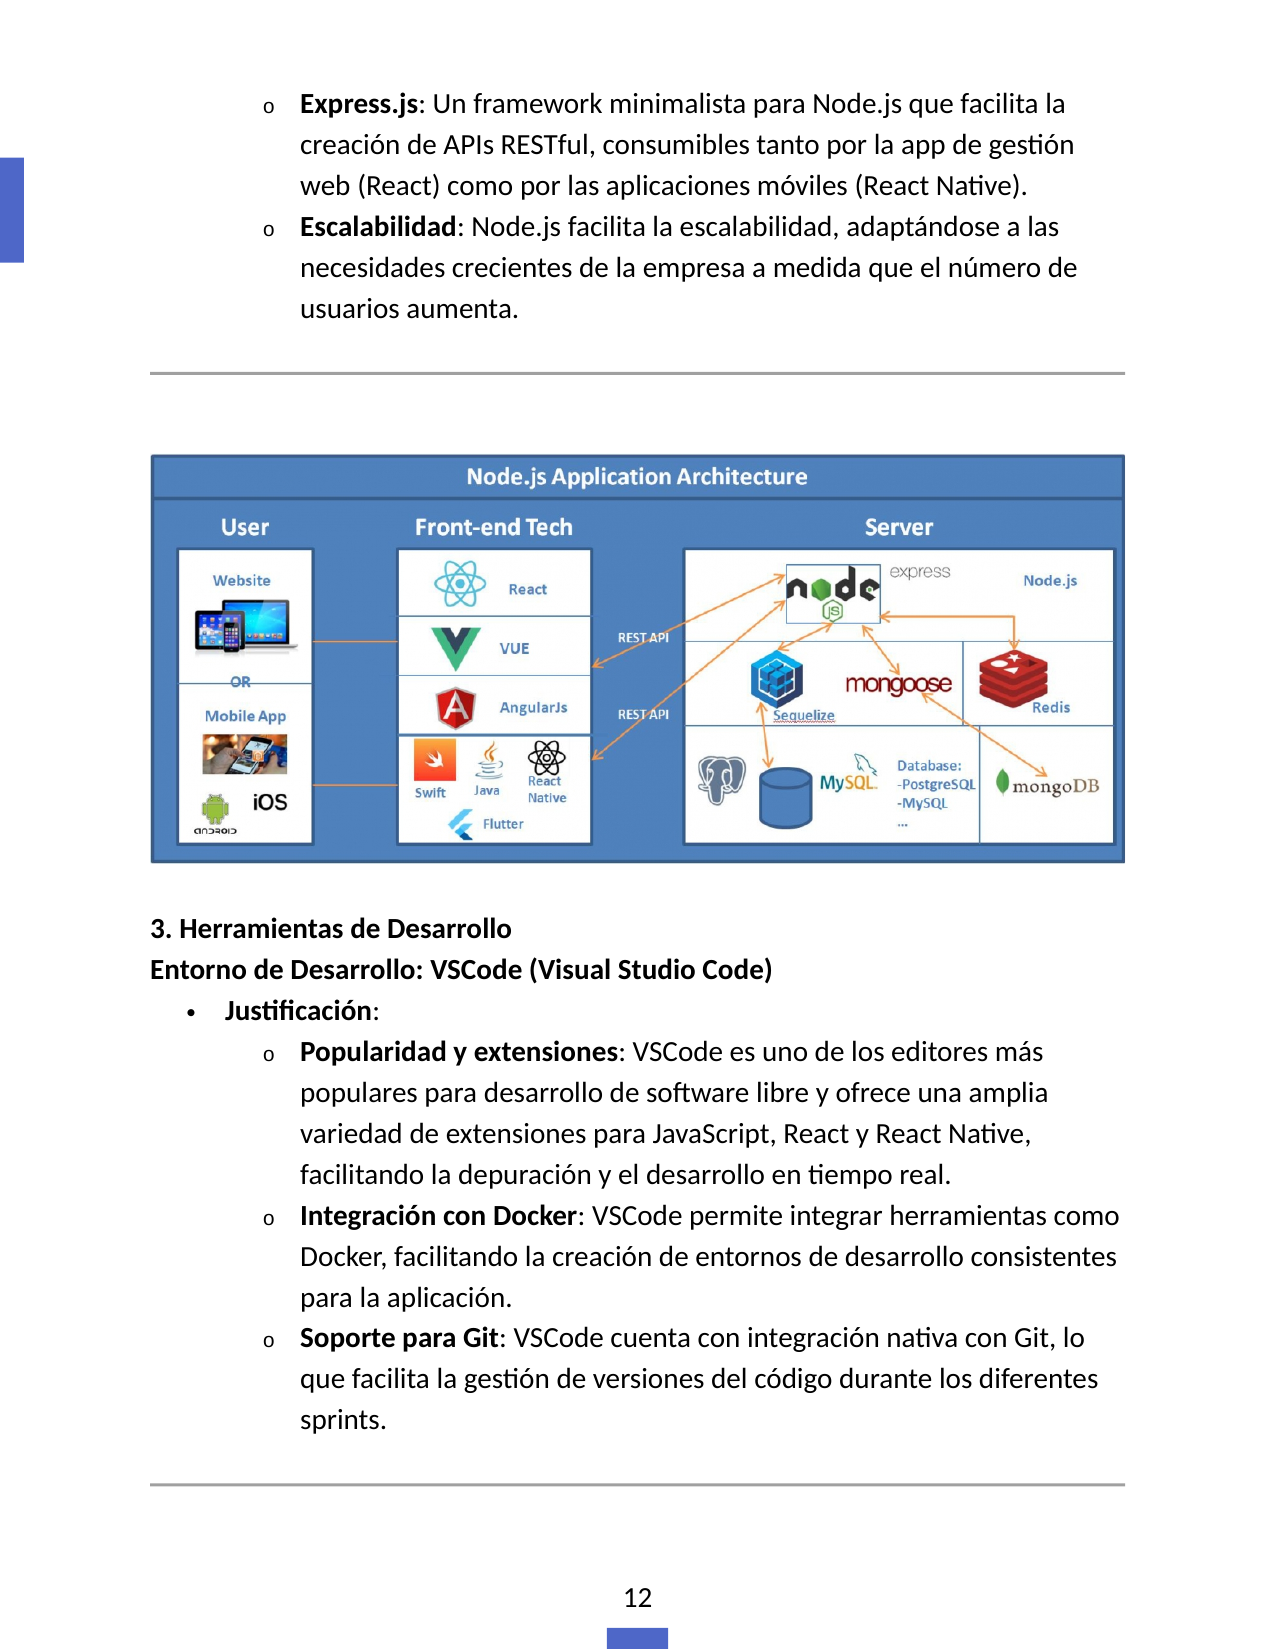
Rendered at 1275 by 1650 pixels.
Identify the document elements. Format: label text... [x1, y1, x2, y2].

text 3. Herramientas de Desarrollo [150, 910, 1125, 946]
list Justificación: [187, 992, 1125, 1028]
picture [150, 453, 1125, 864]
text Entorno de Desarrollo: VSCode (Visual Studio Code) [150, 951, 1125, 987]
list Popularidad y extensiones: VSCode es uno de los editores más populares para desarrollo de software libre y ofrece una amplia variedad de extensiones para JavaScript, React y React Native, facilitando la depuración y el desarrollo en tiempo real. [262, 1033, 1125, 1191]
list Integración con Docker: VSCode permite integrar herramientas como Docker, facilitando la creación de entornos de desarrollo consistentes para la aplicación. [262, 1197, 1125, 1314]
list Soporte para Git: VSCode cuenta con integración nativa con Git, lo que facilita la gestión de versiones del código durante los diferentes sprints. [262, 1319, 1125, 1437]
list Escalabilidad: Node.js facilita la escalabilidad, adaptándose a las necesidades crecientes de la empresa a medida que el número de usuarios aumenta. [262, 208, 1125, 326]
list Express.js: Un framework minimalista para Node.js que facilita la creación de APIs RESTful, consumibles tanto por la app de gestión web (React) como por las aplicaciones móviles (React Native). [262, 85, 1125, 203]
